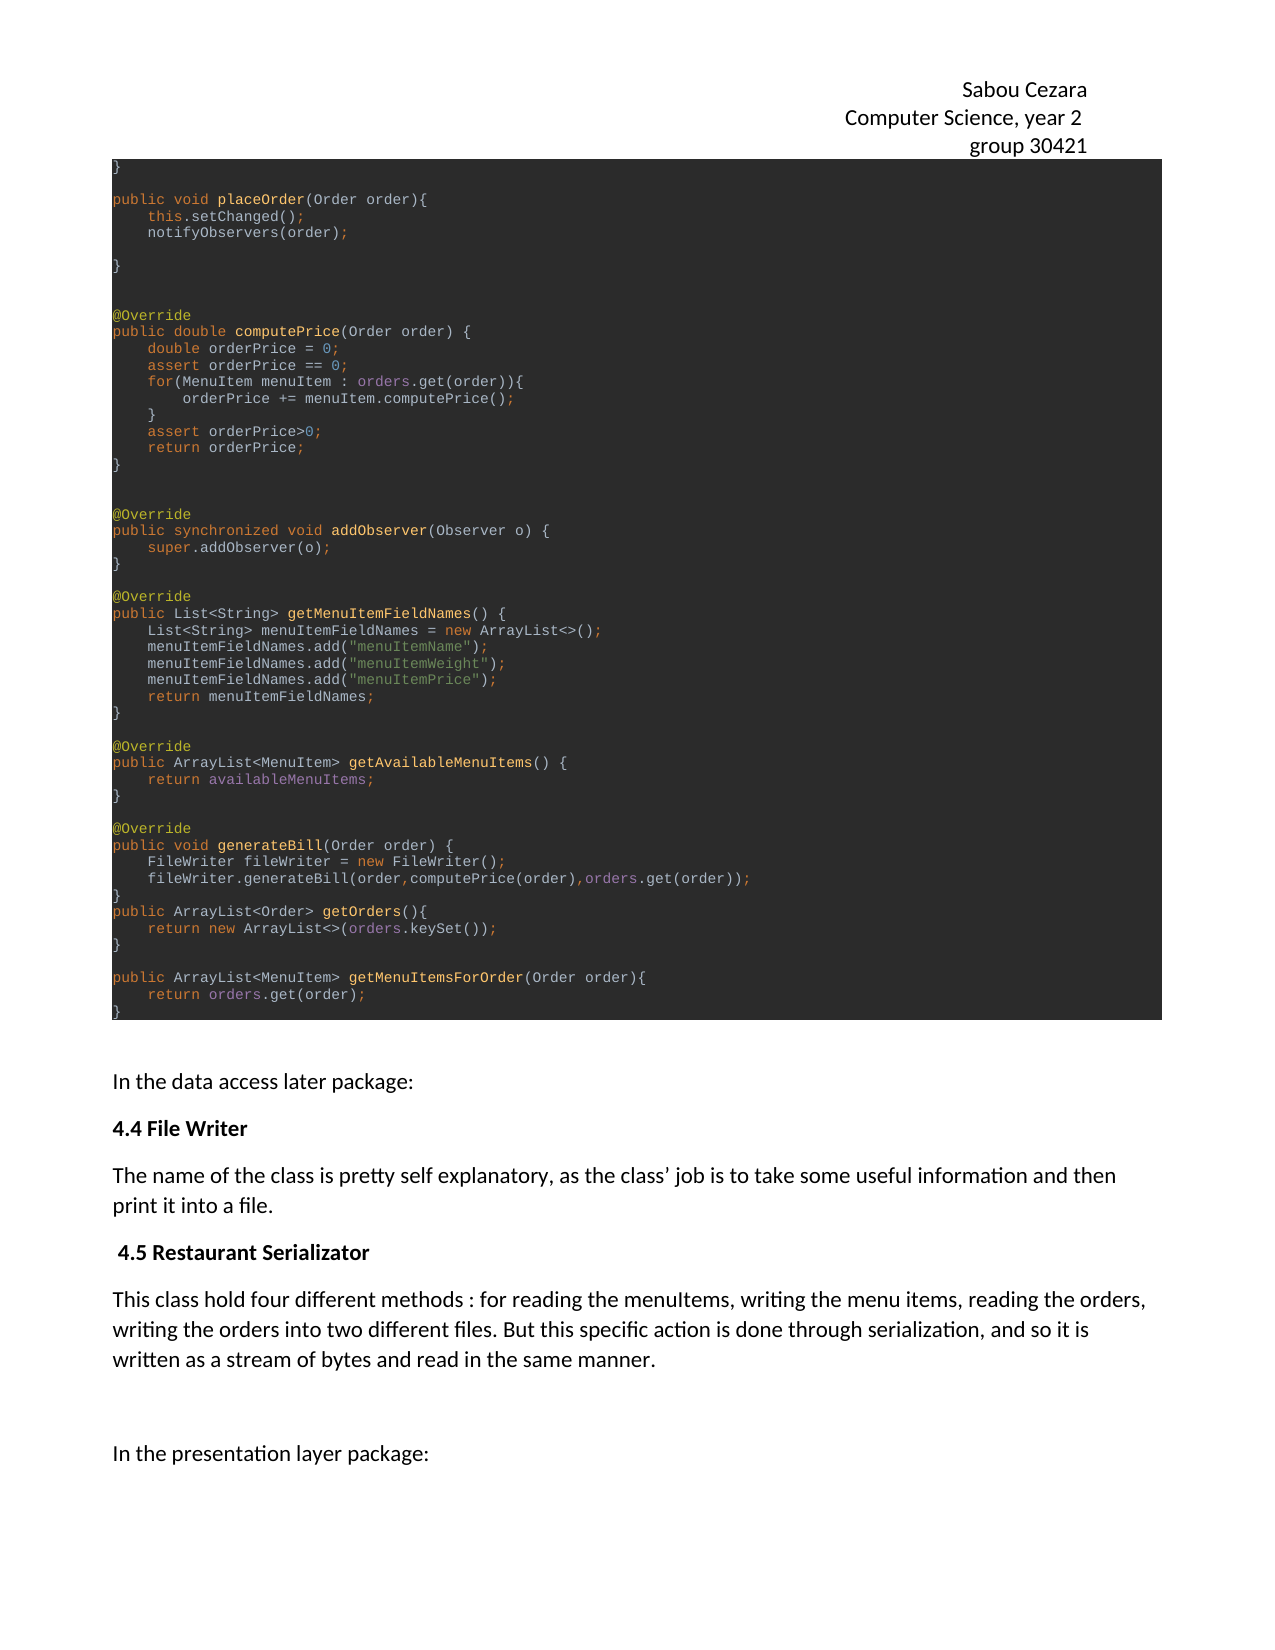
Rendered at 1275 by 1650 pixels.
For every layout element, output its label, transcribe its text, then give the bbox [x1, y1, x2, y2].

text In the presentation layer package: [112, 1439, 1162, 1467]
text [112, 159, 1162, 1020]
text 4.5 Restaurant Serializator [112, 1238, 1162, 1266]
text The name of the class is pretty self explanatory, as the class’ job is to take some useful information and then print it into a file. [112, 1161, 1162, 1219]
text In the data access later package: [112, 1067, 1162, 1095]
text This class hold four different methods : for reading the menuItems, writing the menu items, reading the orders, writing the orders into two different files. But this specific action is done through serialization, and so it is written as a stream of bytes and read in the same manner. [112, 1285, 1162, 1373]
text 4.4 File Writer [112, 1114, 1162, 1142]
